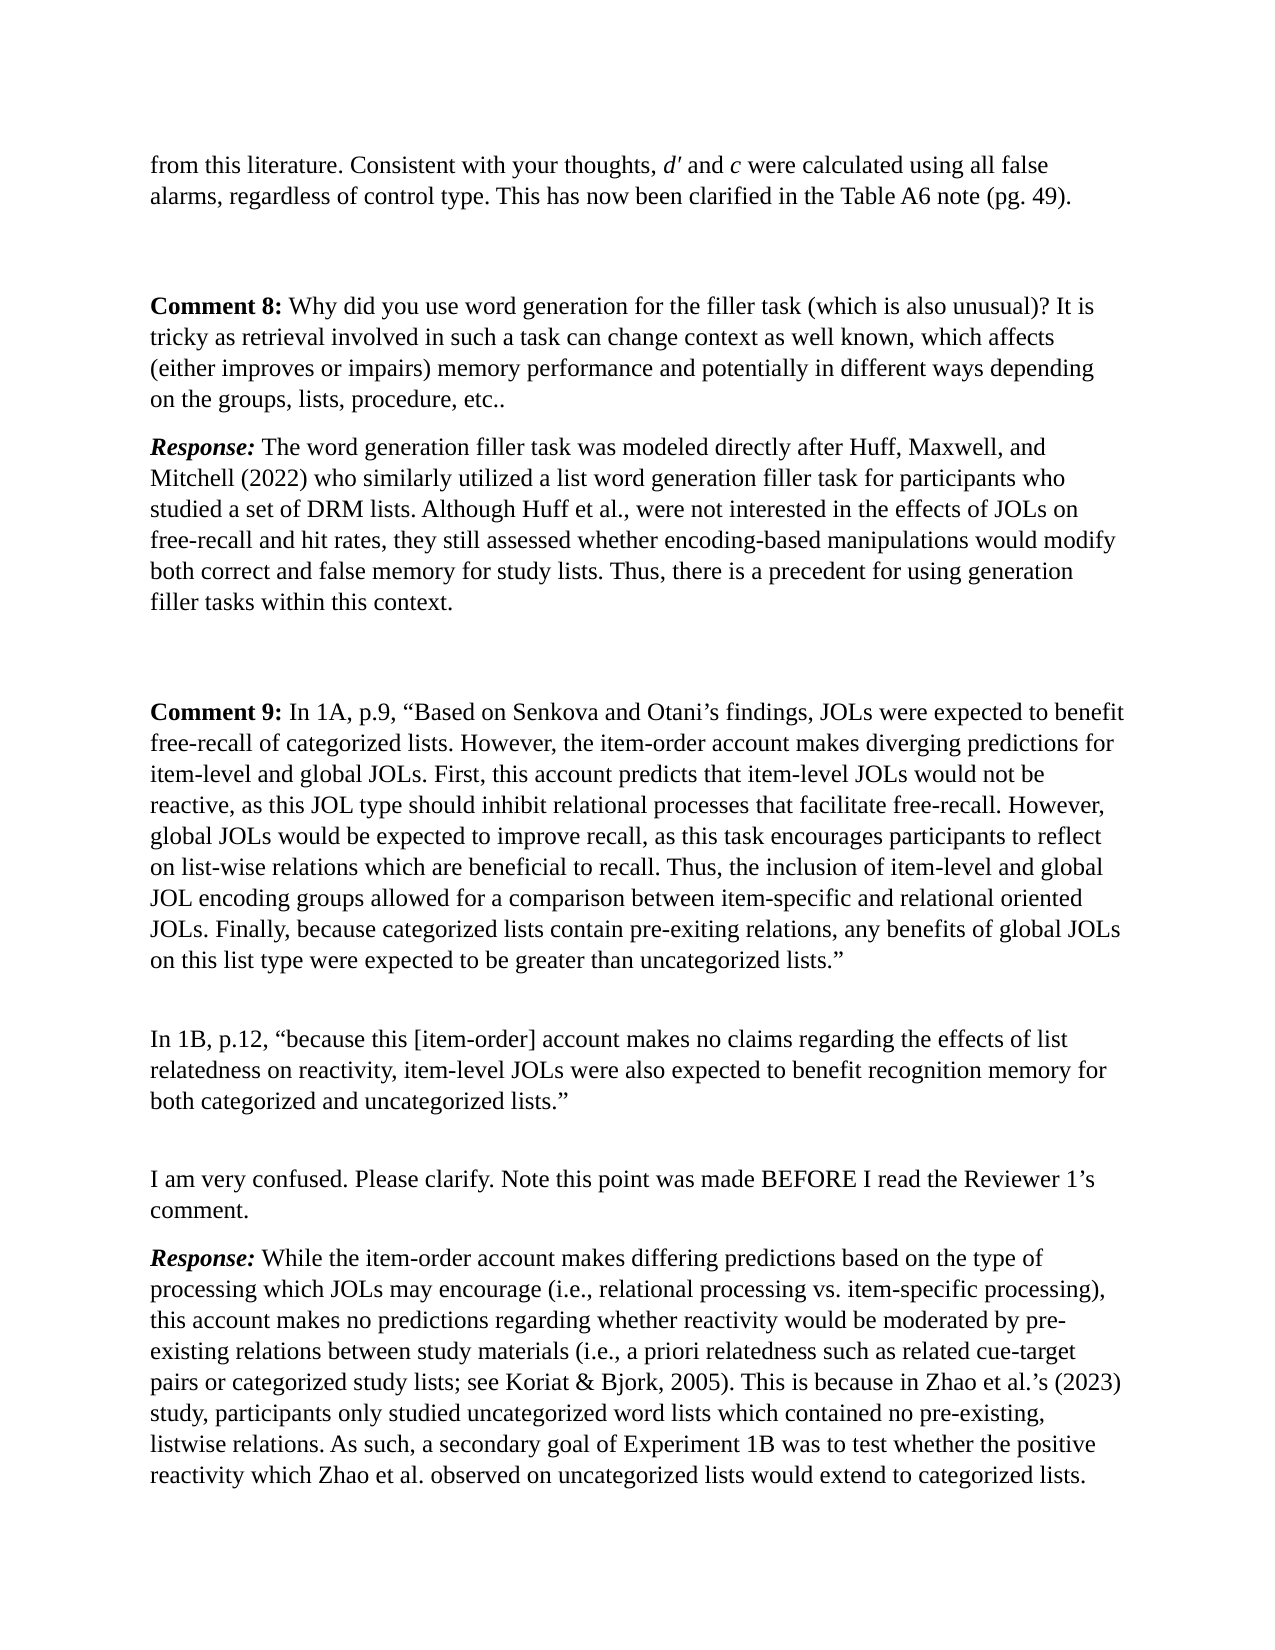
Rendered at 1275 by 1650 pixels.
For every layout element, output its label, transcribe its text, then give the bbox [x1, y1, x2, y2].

text In 1B, p.12, “because this [item-order] account makes no claims regarding the effects of list relatedness on reactivity, item-level JOLs were also expected to benefit recognition memory for both categorized and uncategorized lists.” [150, 993, 1125, 1114]
text Comment 8: Why did you use word generation for the filler task (which is also unusual)? It is tricky as retrieval involved in such a task can change context as well known, which affects (either improves or impairs) memory performance and potentially in different ways depending on the groups, lists, procedure, etc.. [150, 229, 1125, 413]
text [150, 150, 1125, 210]
text Response: While the item-order account makes differing predictions based on the type of processing which JOLs may encourage (i.e., relational processing vs. item-specific processing), this account makes no predictions regarding whether reactivity would be moderated by pre-existing relations between study materials (i.e., a priori relatedness such as related cue-target pairs or categorized study lists; see Koriat & Bjork, 2005). This is because in Zhao et al.’s (2023) study, participants only studied uncategorized word lists which contained no pre-existing, listwise relations. As such, a secondary goal of Experiment 1B was to test whether the positive reactivity which Zhao et al. observed on uncategorized lists would extend to categorized lists. [150, 1243, 1125, 1489]
text Comment 9: In 1A, p.9, “Based on Senkova and Otani’s findings, JOLs were expected to benefit free-recall of categorized lists. However, the item-order account makes diverging predictions for item-level and global JOLs. First, this account predicts that item-level JOLs would not be reactive, as this JOL type should inhibit relational processes that facilitate free-recall. However, global JOLs would be expected to improve recall, as this task encourages participants to reflect on list-wise relations which are beneficial to recall. Thus, the inclusion of item-level and global JOL encoding groups allowed for a comparison between item-specific and relational oriented JOLs. Finally, because categorized lists contain pre-exiting relations, any benefits of global JOLs on this list type were expected to be greater than uncategorized lists.” [150, 634, 1125, 974]
text Response: The word generation filler task was modeled directly after Huff, Maxwell, and Mitchell (2022) who similarly utilized a list word generation filler task for participants who studied a set of DRM lists. Although Huff et al., were not interested in the effects of JOLs on free-recall and hit rates, they still assessed whether encoding-based manipulations would modify both correct and false memory for study lists. Thus, there is a precedent for using generation filler tasks within this context. [150, 432, 1125, 616]
text I am very confused. Please clarify. Note this point was made BEFORE I read the Reviewer 1’s comment. [150, 1133, 1125, 1224]
